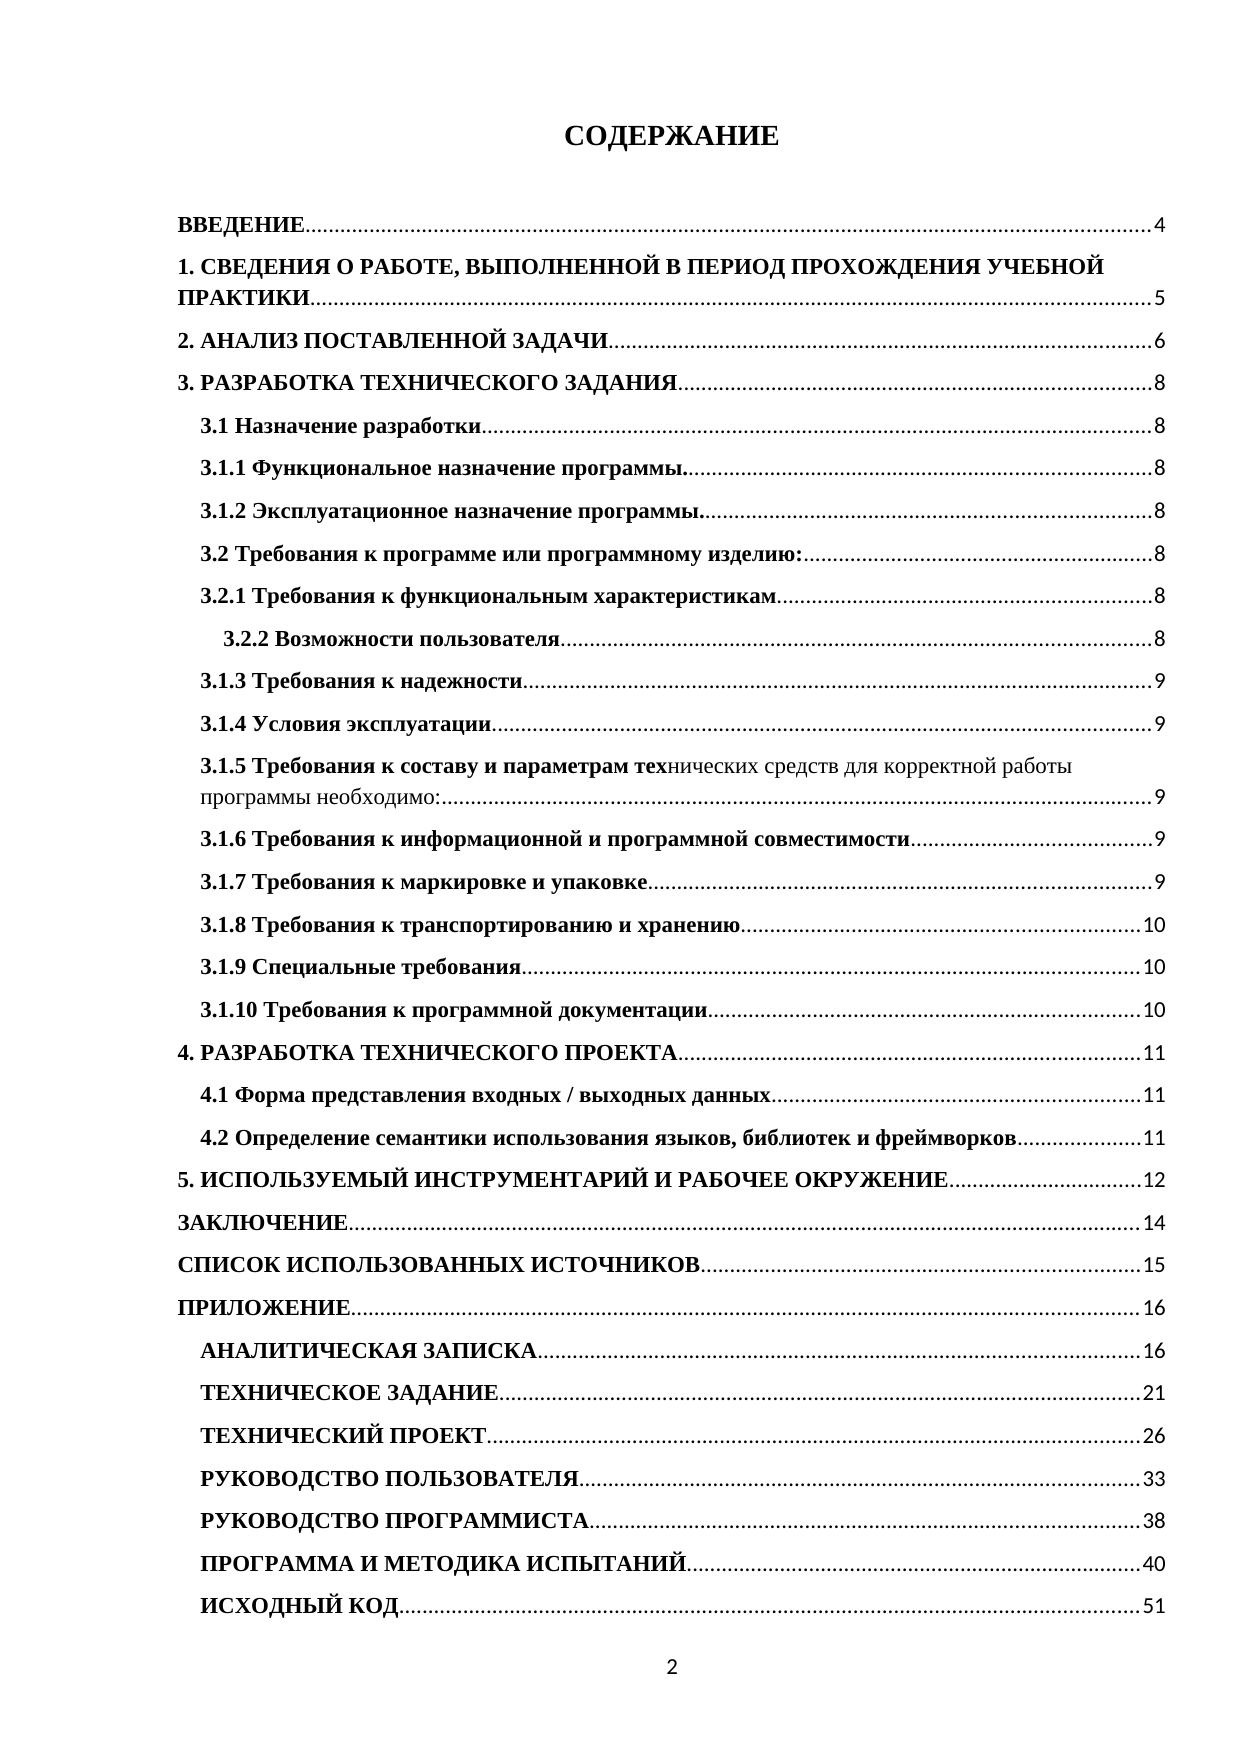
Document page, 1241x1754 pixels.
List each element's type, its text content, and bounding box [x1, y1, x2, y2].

text СОДЕРЖАНИЕ [177, 118, 1167, 152]
